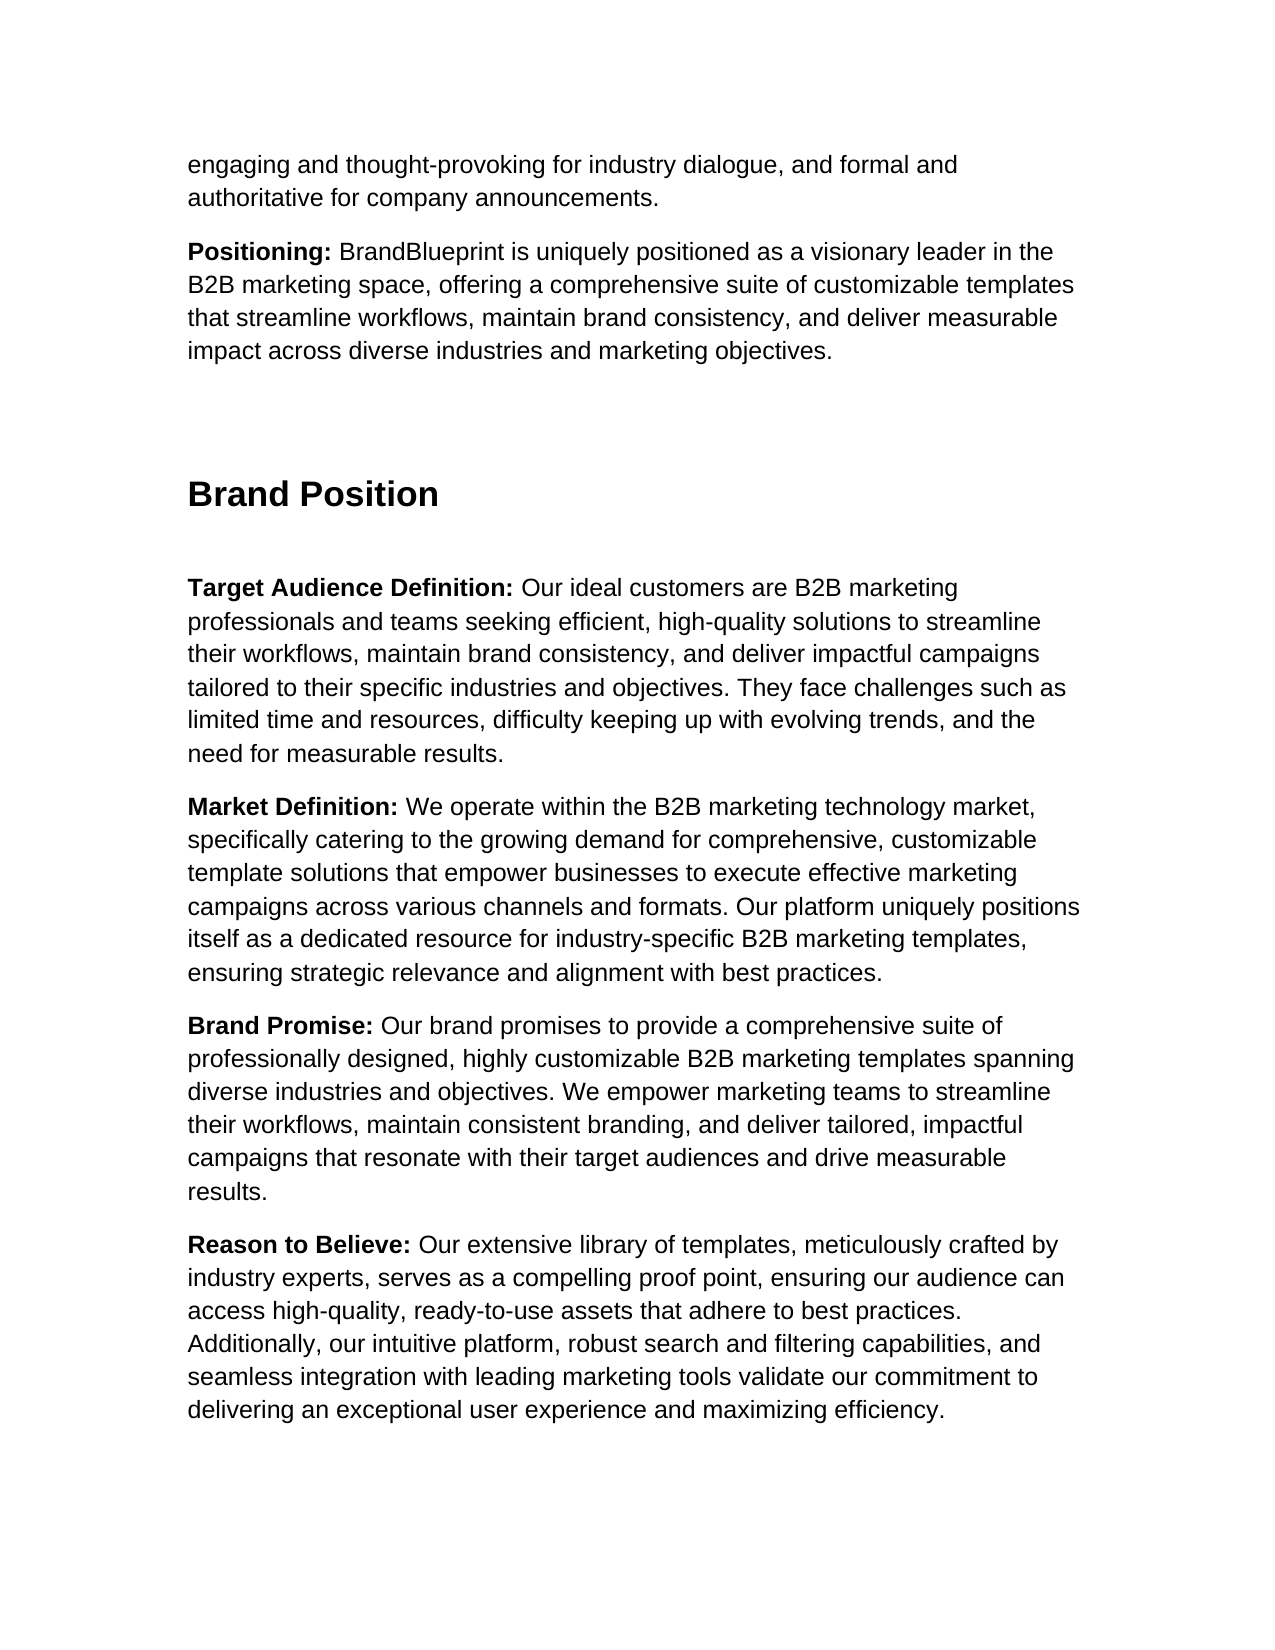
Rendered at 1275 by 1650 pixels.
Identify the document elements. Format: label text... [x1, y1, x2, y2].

text Positioning: BrandBlueprint is uniquely positioned as a visionary leader in the B2B marketing space, offering a comprehensive suite of customizable templates that streamline workflows, maintain brand consistency, and deliver measurable impact across diverse industries and marketing objectives. [187, 237, 1087, 365]
text Target Audience Definition: Our ideal customers are B2B marketing professionals and teams seeking efficient, high-quality solutions to streamline their workflows, maintain brand consistency, and deliver impactful campaigns tailored to their specific industries and objectives. They face challenges such as limited time and resources, difficulty keeping up with evolving trends, and the need for measurable results. [187, 573, 1087, 767]
text Brand Promise: Our brand promises to provide a comprehensive suite of professionally designed, highly customizable B2B marketing templates spanning diverse industries and objectives. We empower marketing teams to streamline their workflows, maintain consistent branding, and deliver tailored, impactful campaigns that resonate with their target audiences and drive measurable results. [187, 1011, 1087, 1205]
subtitle Brand Position [187, 473, 1087, 513]
text Market Definition: We operate within the B2B marketing technology market, specifically catering to the growing demand for comprehensive, customizable template solutions that empower businesses to execute effective marketing campaigns across various channels and formats. Our platform uniquely positions itself as a dedicated resource for industry-specific B2B marketing templates, ensuring strategic relevance and alignment with best practices. [187, 792, 1087, 986]
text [187, 150, 1087, 212]
text Reason to Believe: Our extensive library of templates, meticulously crafted by industry experts, serves as a compelling proof point, ensuring our audience can access high-quality, ready-to-use assets that adhere to best practices. Additionally, our intuitive platform, robust search and filtering capabilities, and seamless integration with leading marketing tools validate our commitment to delivering an exceptional user experience and maximizing efficiency. [187, 1230, 1087, 1424]
